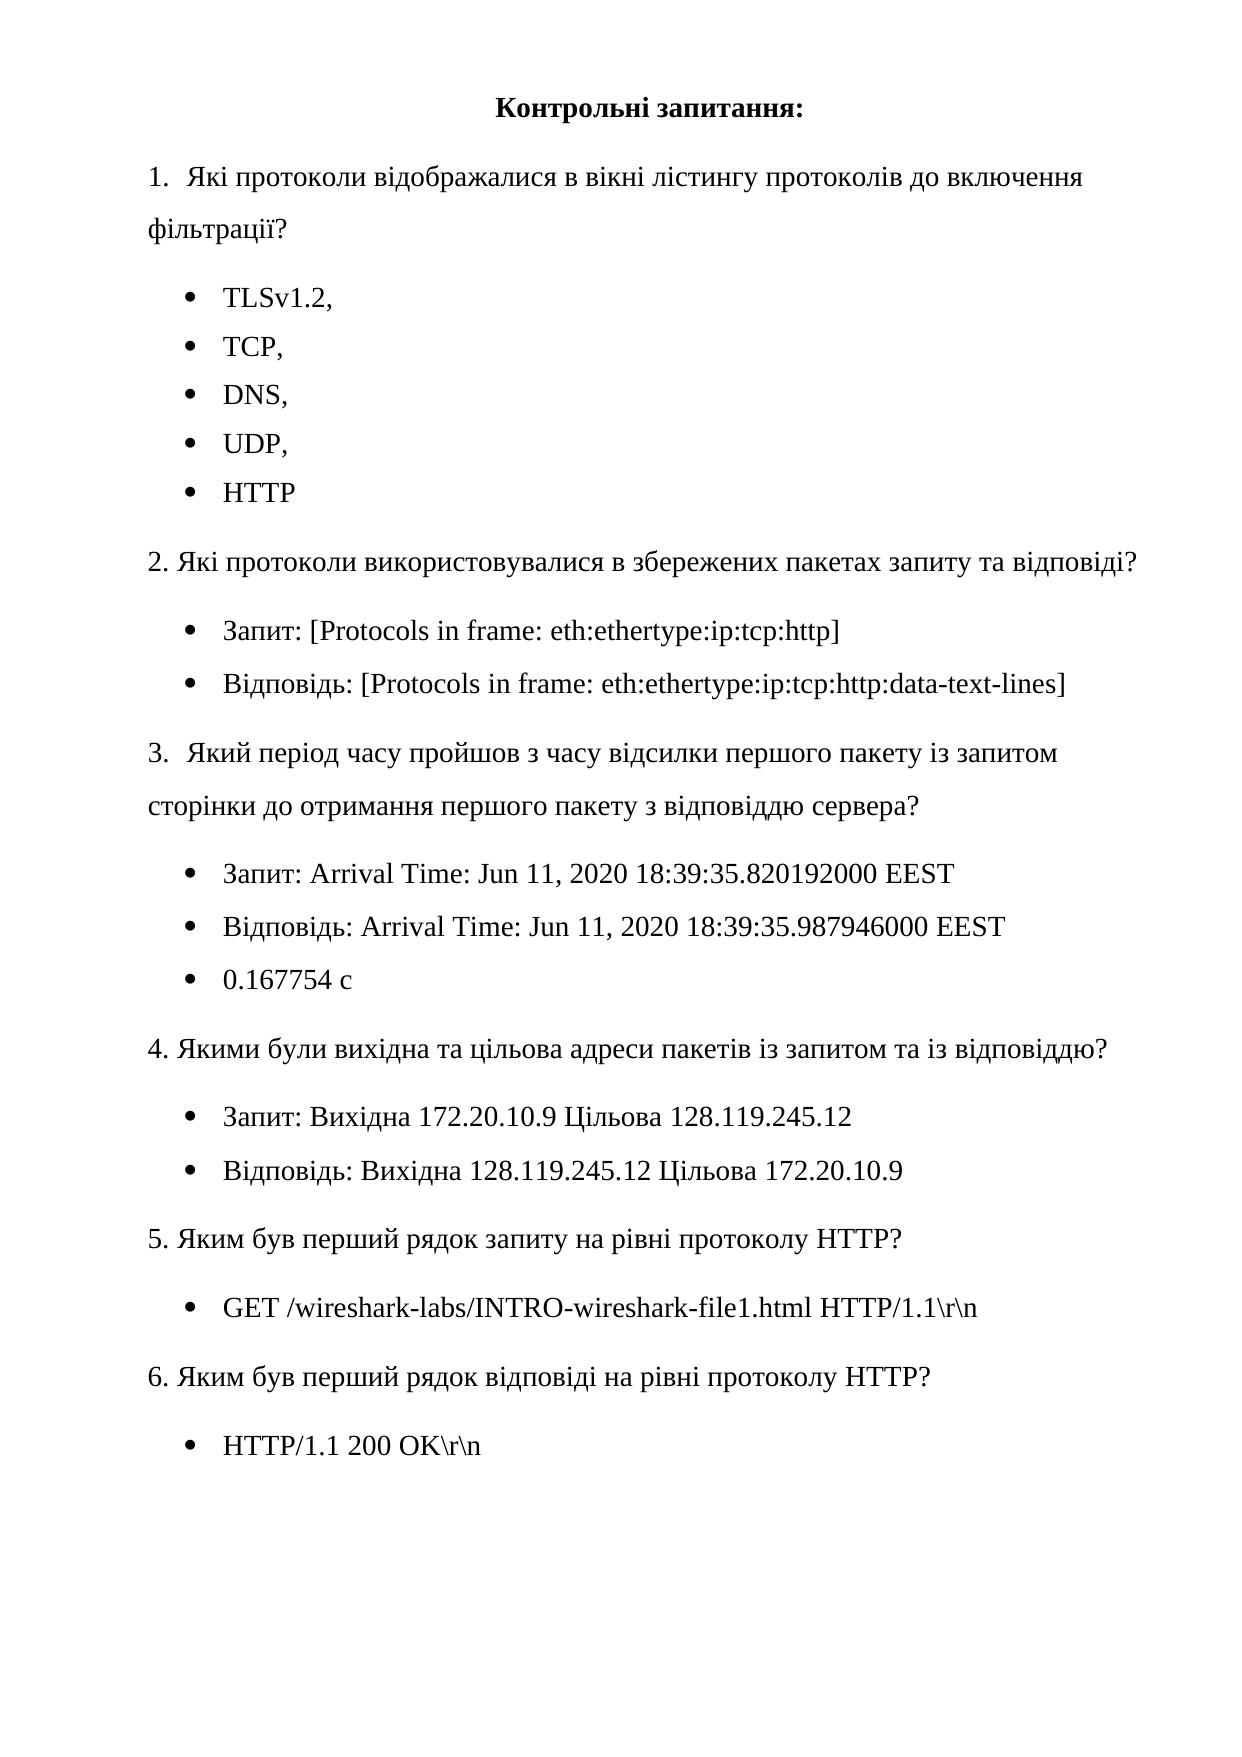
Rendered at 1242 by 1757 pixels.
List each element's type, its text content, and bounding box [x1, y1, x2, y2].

list DNS, [185, 377, 1167, 411]
list Яким був перший рядок запиту на рівні протоколу HTTP? [147, 1222, 1167, 1255]
list Відповідь: [Protocols in frame: eth:ethertype:ip:tcp:http:data-text-lines] [185, 666, 1167, 699]
list GET /wireshark-labs/INTRO-wireshark-file1.html HTTP/1.1\r\n [185, 1290, 1167, 1324]
list Запит: [Protocols in frame: eth:ethertype:ip:tcp:http] [185, 613, 1167, 646]
list Відповідь: Вихідна 128.119.245.12 Цільова 172.20.10.9 [185, 1153, 1167, 1186]
subtitle Контрольні запитання: [270, 90, 1029, 123]
list 0.167754 с [185, 962, 1167, 996]
list HTTP [185, 475, 1167, 509]
list Відповідь: Arrival Time: Jun 11, 2020 18:39:35.987946000 EEST [185, 909, 1167, 943]
list Який період часу пройшов з часу відсилки першого пакету із запитом сторінки до отримання першого пакету з відповіддю сервера? [148, 735, 1152, 821]
list TCP, [185, 329, 1167, 362]
list UDP, [185, 426, 1167, 460]
list TLSv1.2, [185, 280, 1167, 313]
list Які протоколи використовувалися в збережених пакетах запиту та відповіді? [147, 544, 1167, 578]
list Якими були вихідна та цільова адреси пакетів із запитом та із відповіддю? [147, 1031, 1167, 1064]
list Яким був перший рядок відповіді на рівні протоколу HTTP? [147, 1359, 1167, 1393]
list Запит: Вихідна 172.20.10.9 Цільова 128.119.245.12 [185, 1099, 1167, 1133]
list Які протоколи відображалися в вікні лістингу протоколів до включення фільтрації? [148, 159, 1153, 245]
list Запит: Arrival Time: Jun 11, 2020 18:39:35.820192000 EEST [185, 856, 1167, 889]
list HTTP/1.1 200 OK\r\n [185, 1428, 1167, 1461]
